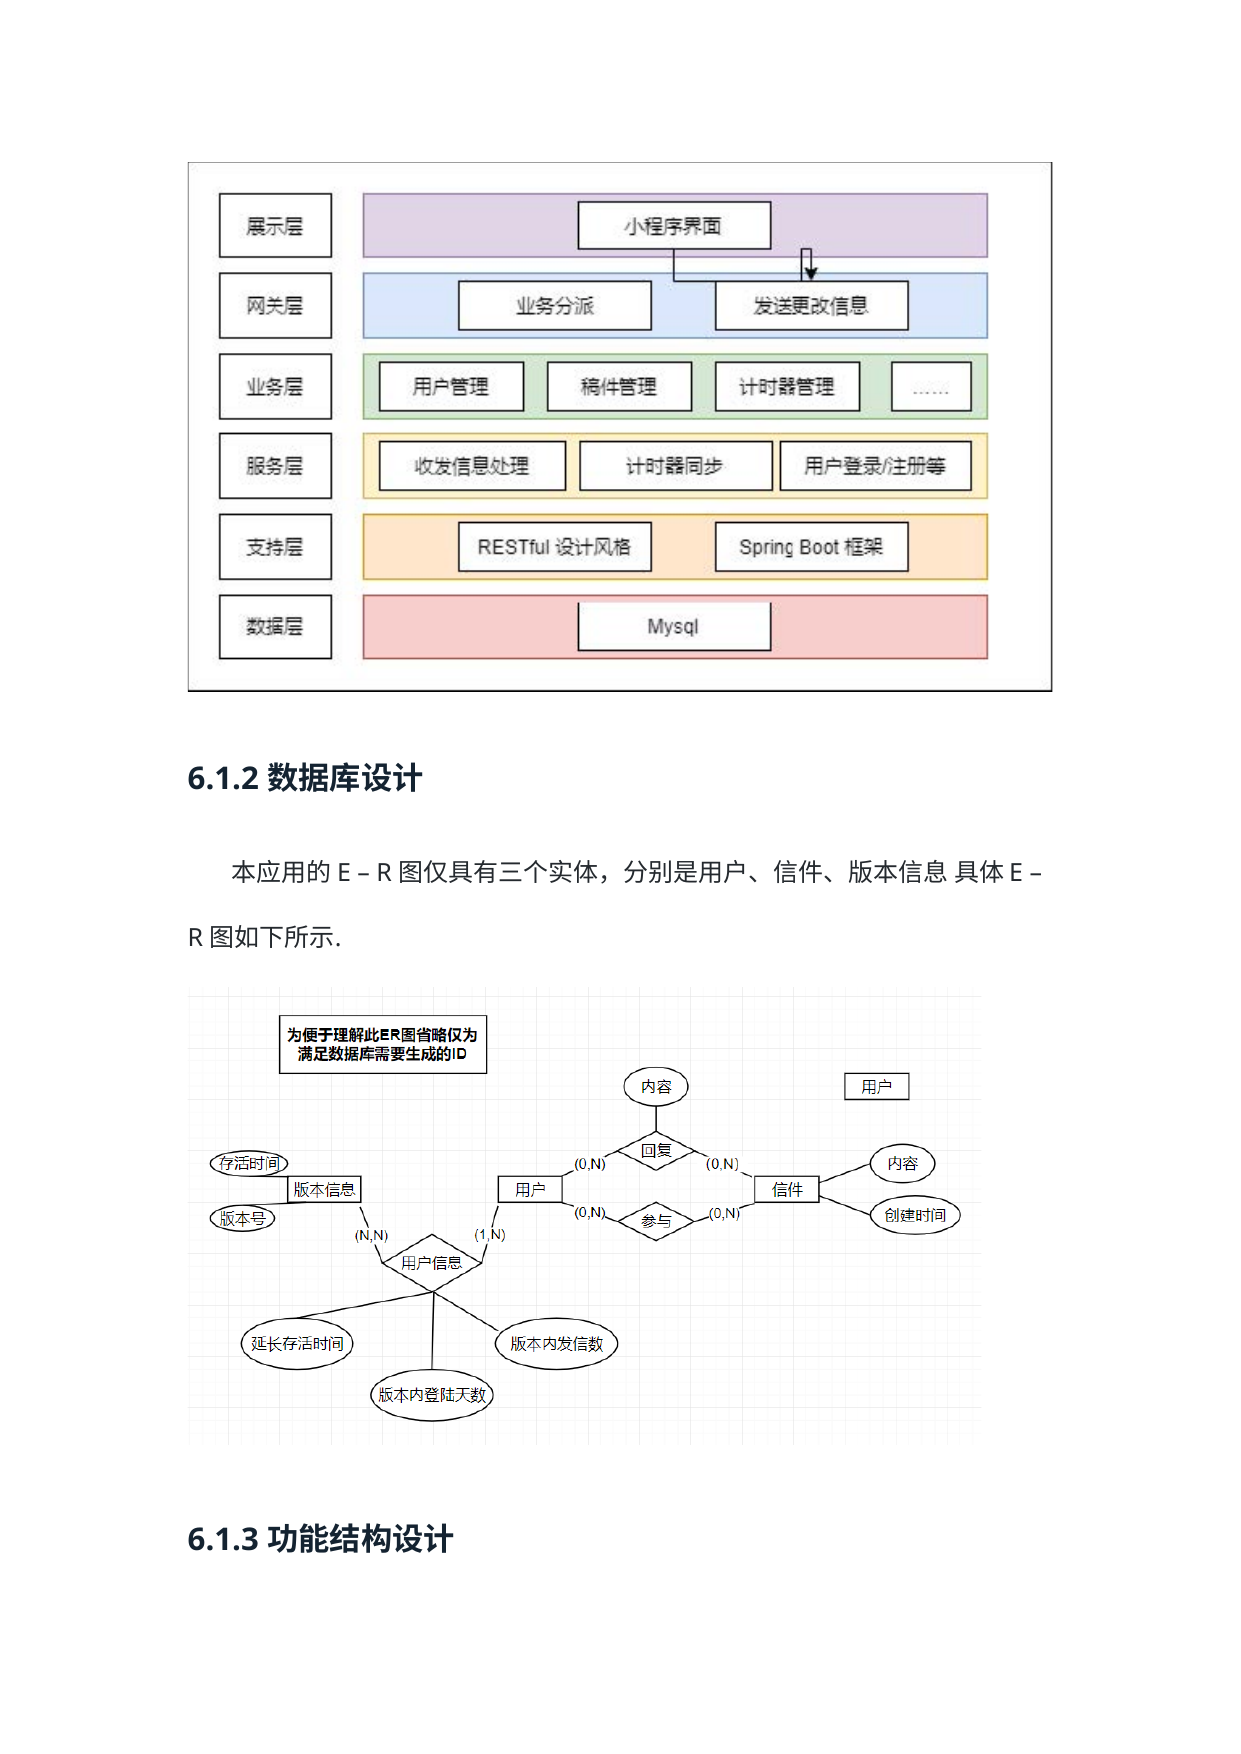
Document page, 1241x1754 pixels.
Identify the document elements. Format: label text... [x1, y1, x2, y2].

text 6.1.2 数据库设计 [187, 744, 1053, 809]
picture [187, 987, 982, 1445]
text 6.1.3 功能结构设计 [187, 1504, 1053, 1569]
text 本应用的 E – R 图仅具有三个实体，分别是用户、信件、版本信息 具体E – R 图如下所示. [187, 838, 1053, 968]
picture [187, 162, 1053, 692]
